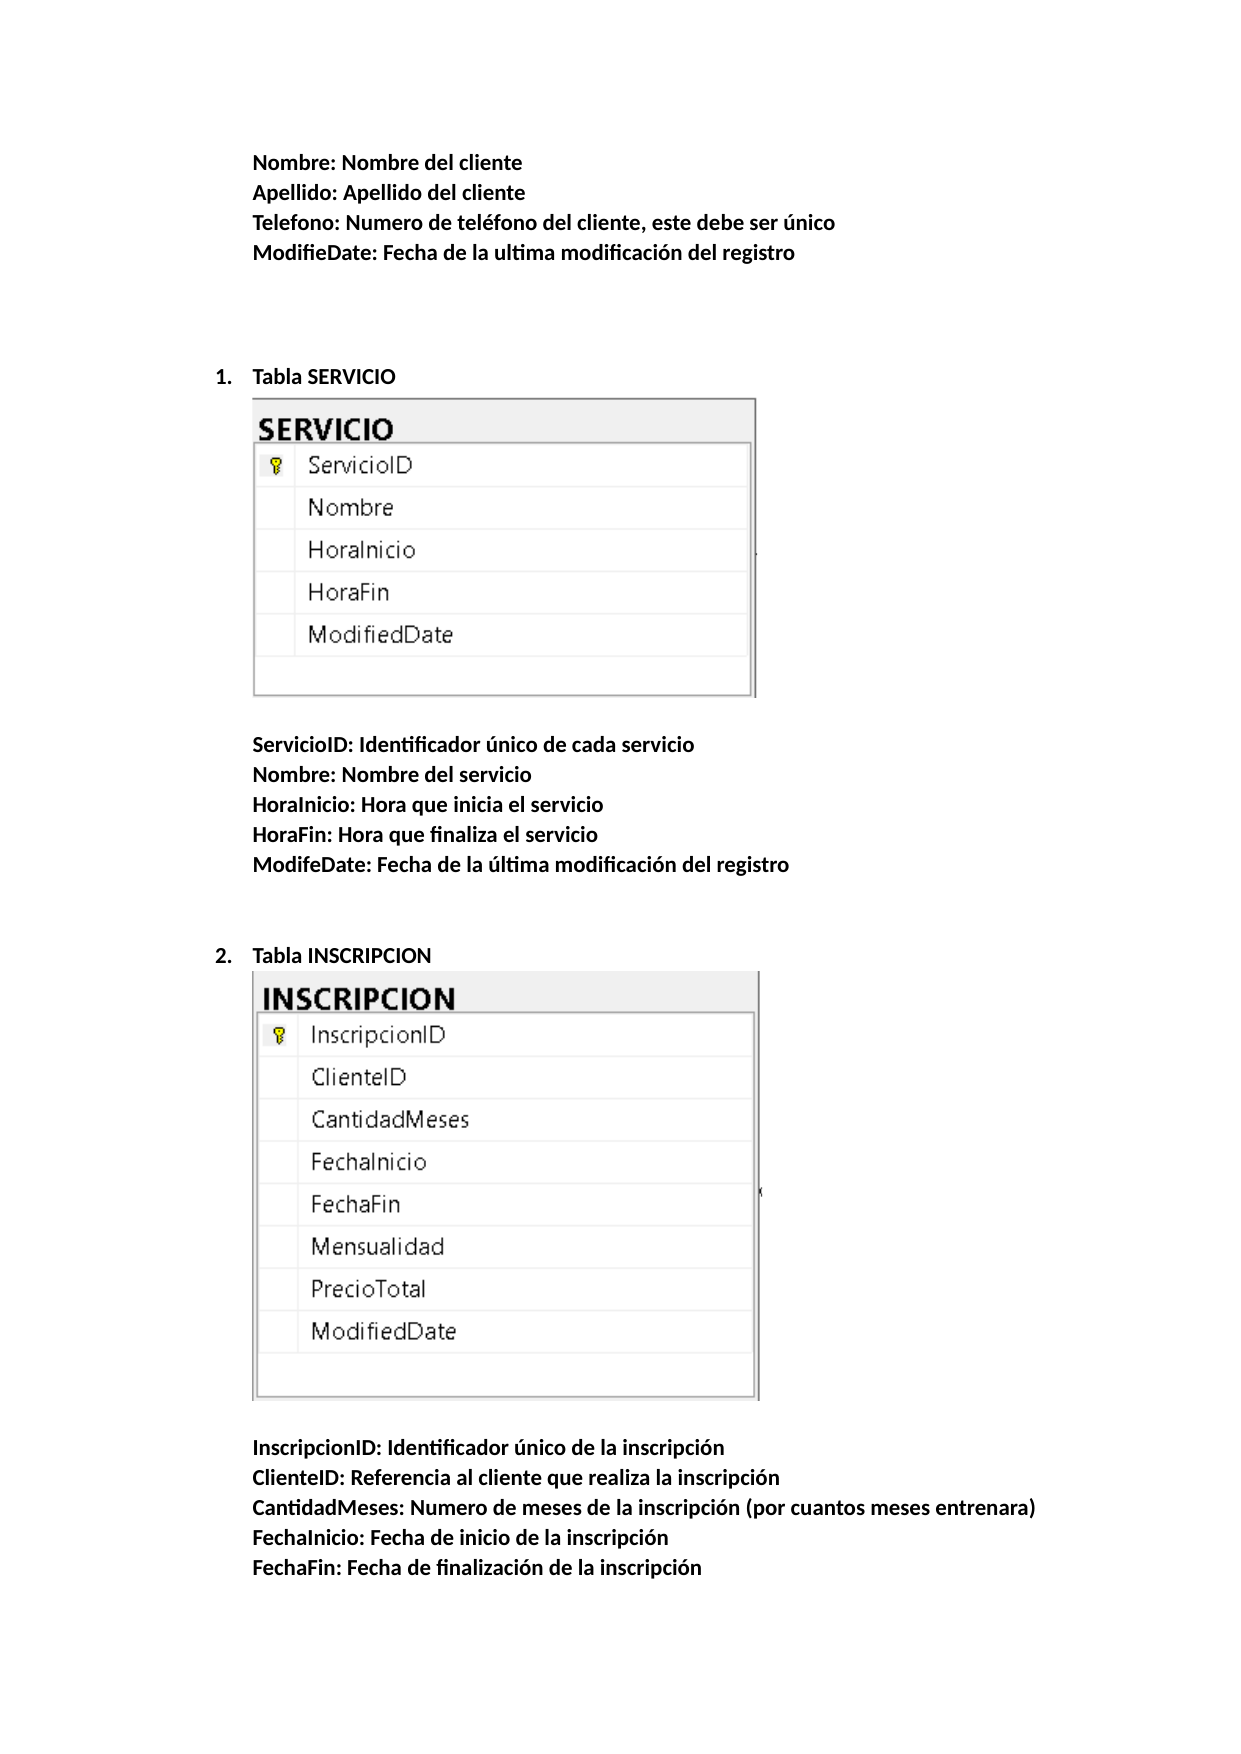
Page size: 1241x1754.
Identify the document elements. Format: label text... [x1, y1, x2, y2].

list HoraFin: Hora que finaliza el servicio [252, 820, 1063, 848]
list CantidadMeses: Numero de meses de la inscripción (por cuantos meses entrenara) [252, 1493, 1063, 1521]
list HoraInicio: Hora que inicia el servicio [252, 790, 1063, 818]
list Tabla INSCRIPCION [215, 941, 1063, 969]
list ServicioID: Identificador único de cada servicio [252, 730, 1063, 758]
list ModifeDate: Fecha de la última modificación del registro [252, 851, 1063, 879]
list ModifieDate: Fecha de la ultima modificación del registro [252, 238, 1063, 266]
list FechaFin: Fecha de finalización de la inscripción [252, 1553, 1063, 1581]
list FechaInicio: Fecha de inicio de la inscripción [252, 1523, 1063, 1551]
picture [252, 971, 763, 1401]
picture [252, 392, 758, 698]
list Nombre: Nombre del cliente [252, 148, 1063, 176]
list Telefono: Numero de teléfono del cliente, este debe ser único [252, 208, 1063, 236]
list Apellido: Apellido del cliente [252, 178, 1063, 206]
list InscripcionID: Identificador único de la inscripción [252, 1433, 1063, 1461]
list Tabla SERVICIO [215, 362, 1063, 390]
list ClienteID: Referencia al cliente que realiza la inscripción [252, 1463, 1063, 1491]
list Nombre: Nombre del servicio [252, 760, 1063, 788]
